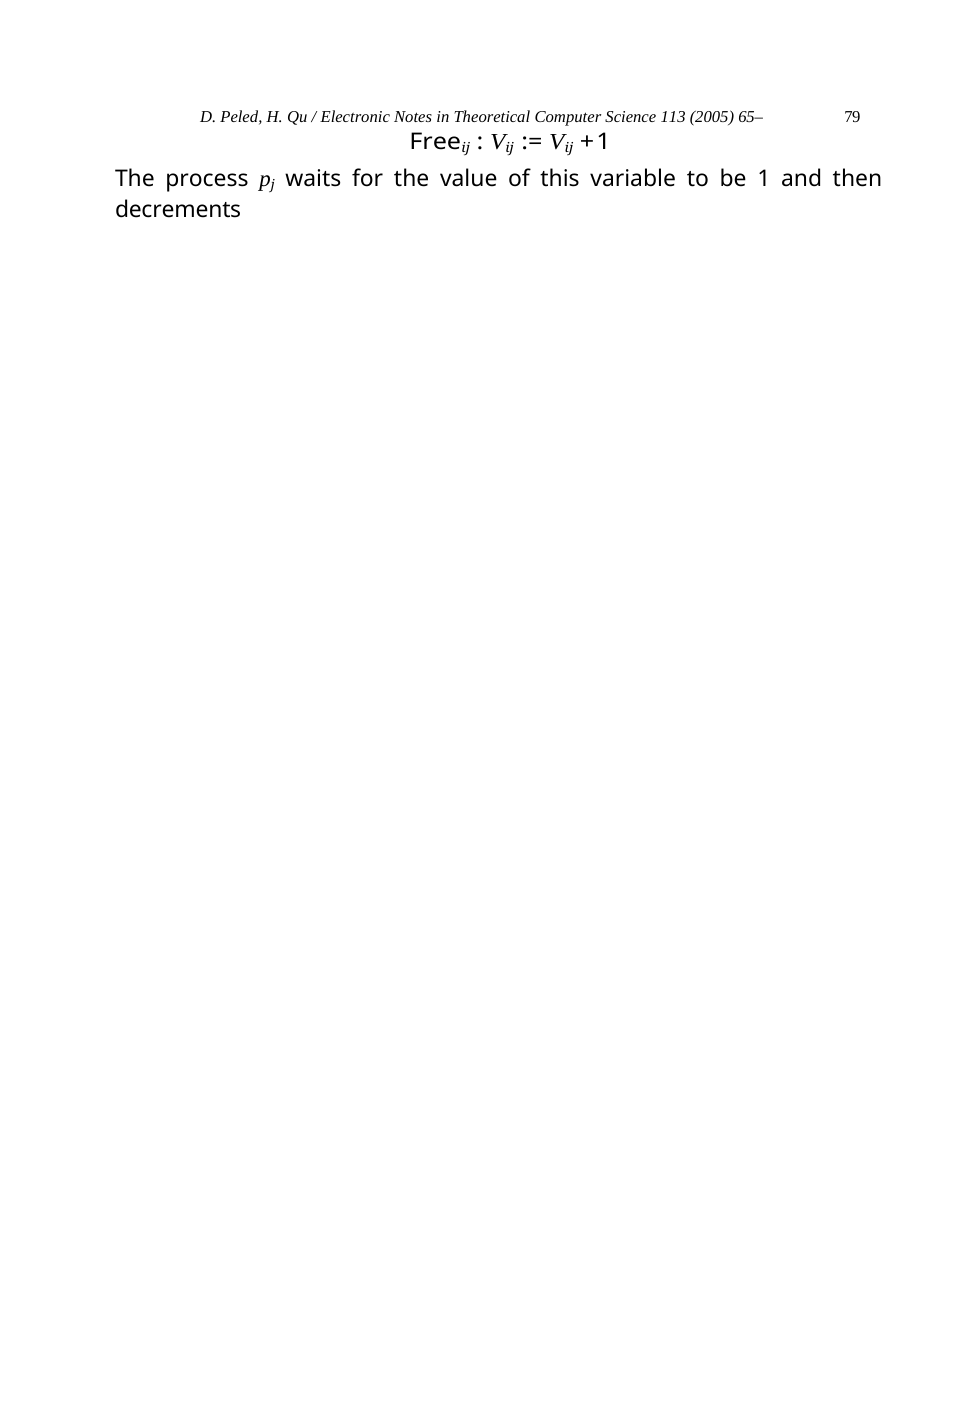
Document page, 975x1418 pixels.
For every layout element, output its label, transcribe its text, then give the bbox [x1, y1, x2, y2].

text The process pj waits for the value of this variable to be 1 and then decrements [115, 162, 883, 224]
text Freeij : Vij := Vij +1 [409, 125, 883, 156]
